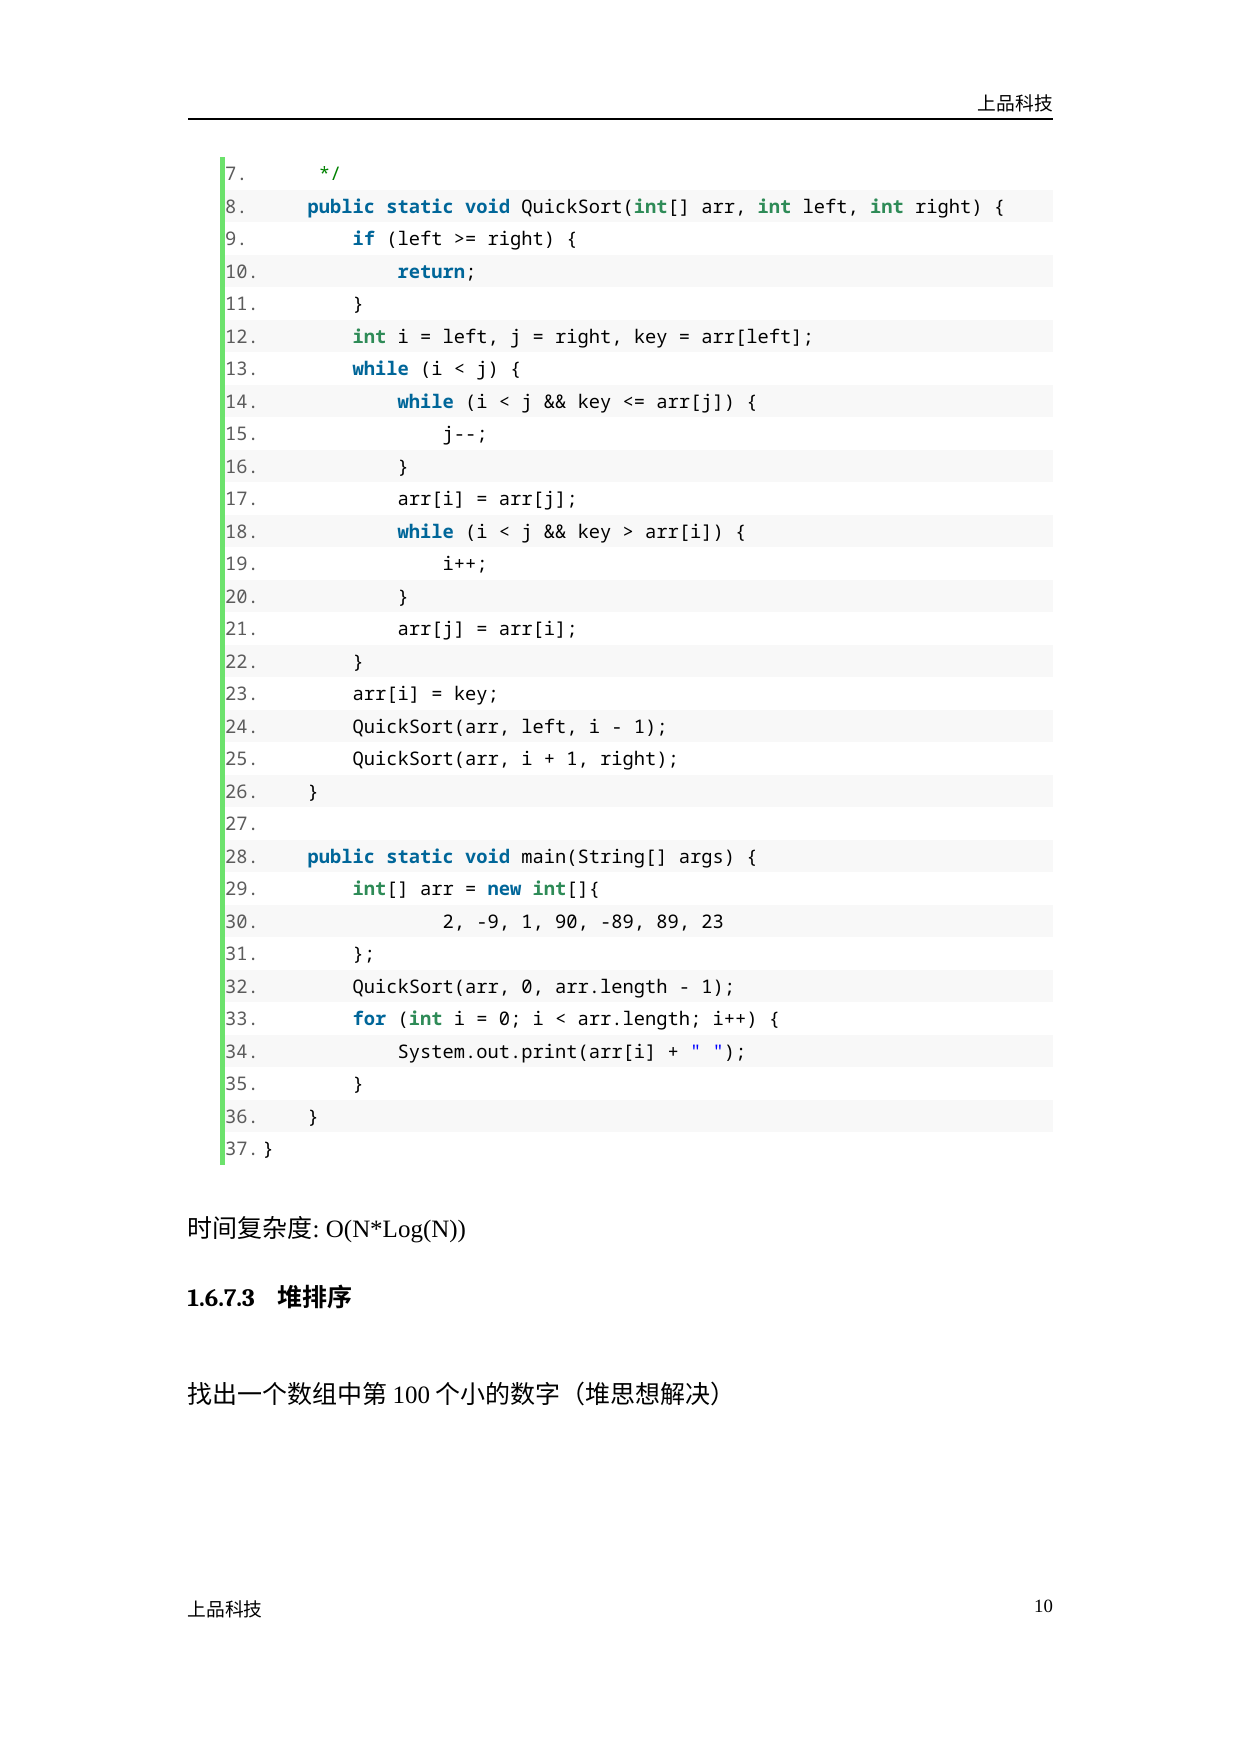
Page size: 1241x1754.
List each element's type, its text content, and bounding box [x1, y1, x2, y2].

list }; [225, 937, 1053, 970]
list } [225, 1132, 1053, 1165]
list 2, -9, 1, 90, -89, 89, 23 [225, 905, 1053, 937]
list QuickSort(arr, left, i - 1); [225, 710, 1053, 742]
list } [225, 1067, 1053, 1100]
list while (i < j && key > arr[i]) { [225, 515, 1053, 547]
list if (left >= right) { [225, 222, 1053, 255]
list */ [225, 157, 1053, 190]
list public static void main(String[] args) { [225, 840, 1053, 872]
list public static void QuickSort(int[] arr, int left, int right) { [225, 190, 1053, 222]
list return; [225, 255, 1053, 287]
list QuickSort(arr, i + 1, right); [225, 742, 1053, 775]
text 找出一个数组中第100个小的数字（堆思想解决） [187, 1361, 1053, 1426]
list while (i < j) { [225, 352, 1053, 385]
list i++; [225, 547, 1053, 580]
list } [225, 450, 1053, 482]
list while (i < j && key <= arr[j]) { [225, 385, 1053, 417]
list int i = left, j = right, key = arr[left]; [225, 320, 1053, 352]
list arr[j] = arr[i]; [225, 612, 1053, 645]
list } [225, 287, 1053, 320]
list } [225, 1100, 1053, 1132]
list System.out.print(arr[i] + " "); [225, 1035, 1053, 1067]
list for (int i = 0; i < arr.length; i++) { [225, 1002, 1053, 1035]
list int[] arr = new int[]{ [225, 872, 1053, 905]
list } [225, 645, 1053, 677]
list QuickSort(arr, 0, arr.length - 1); [225, 970, 1053, 1002]
text 时间复杂度: O(N*Log(N)) [187, 1194, 1053, 1259]
list arr[i] = key; [225, 677, 1053, 710]
list } [225, 775, 1053, 807]
list } [225, 580, 1053, 612]
list j--; [225, 417, 1053, 450]
subtitle 堆排序 [187, 1263, 1053, 1328]
list arr[i] = arr[j]; [225, 482, 1053, 515]
